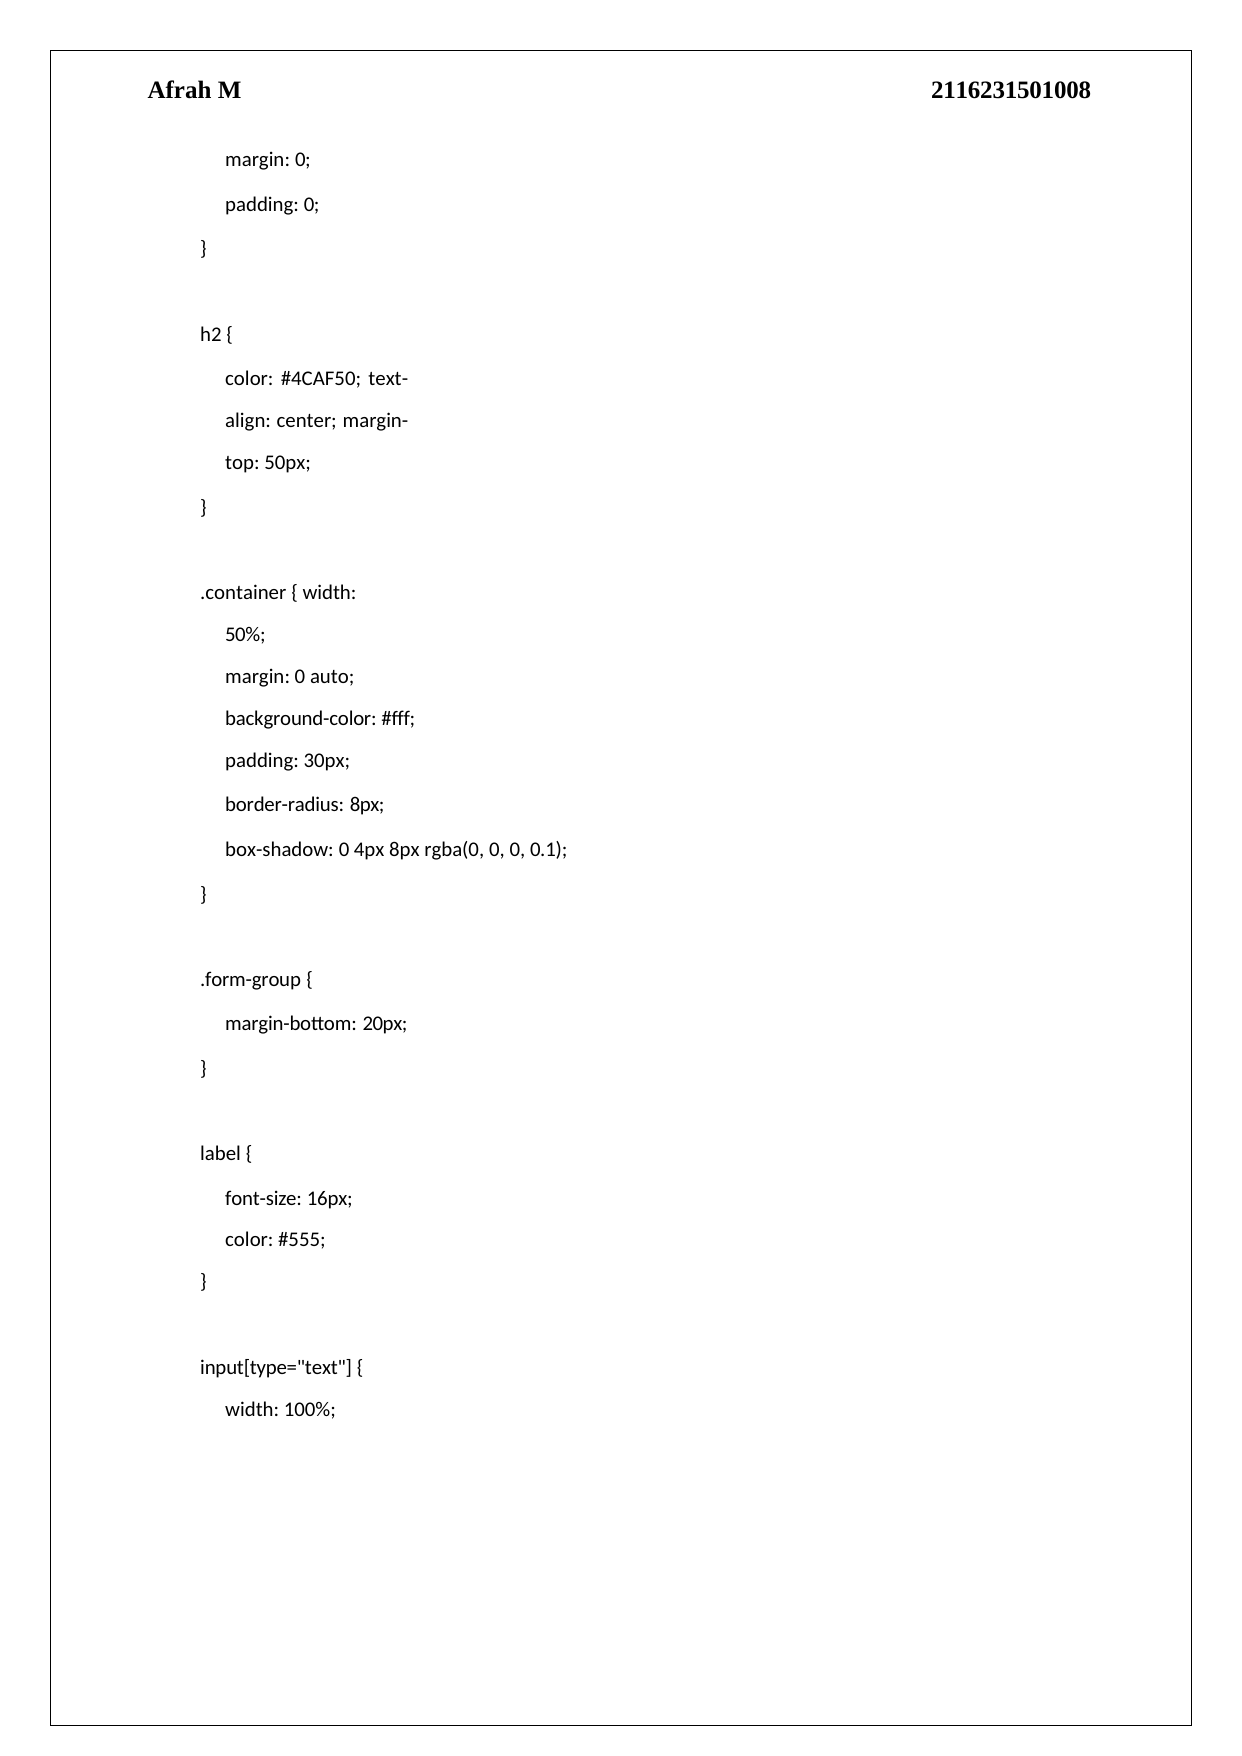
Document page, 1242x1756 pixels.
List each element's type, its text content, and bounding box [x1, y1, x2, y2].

text padding: 0; [225, 191, 1124, 217]
text } [200, 881, 1124, 906]
text } [200, 236, 1124, 261]
text } [200, 1268, 1124, 1294]
text } [200, 494, 1124, 519]
text .container { width: 50%; [200, 579, 387, 647]
text label { [200, 1141, 1124, 1166]
text h2 { [200, 321, 1124, 346]
text border-radius: 8px; [225, 792, 1124, 817]
text margin: 0 auto; background-color: #fff; padding: 30px; [225, 663, 419, 773]
text } [200, 1055, 1124, 1081]
text input[type="text"] { width: 100%; [200, 1354, 393, 1421]
text margin: 0; [225, 147, 1124, 172]
text .form-group { [200, 966, 1124, 992]
text color: #4CAF50; text- align: center; margin- top: 50px; [225, 365, 408, 474]
text box-shadow: 0 4px 8px rgba(0, 0, 0, 0.1); [225, 836, 1124, 862]
text font-size: 16px; color: #555; [225, 1185, 393, 1252]
text margin-bottom: 20px; [225, 1011, 1124, 1036]
